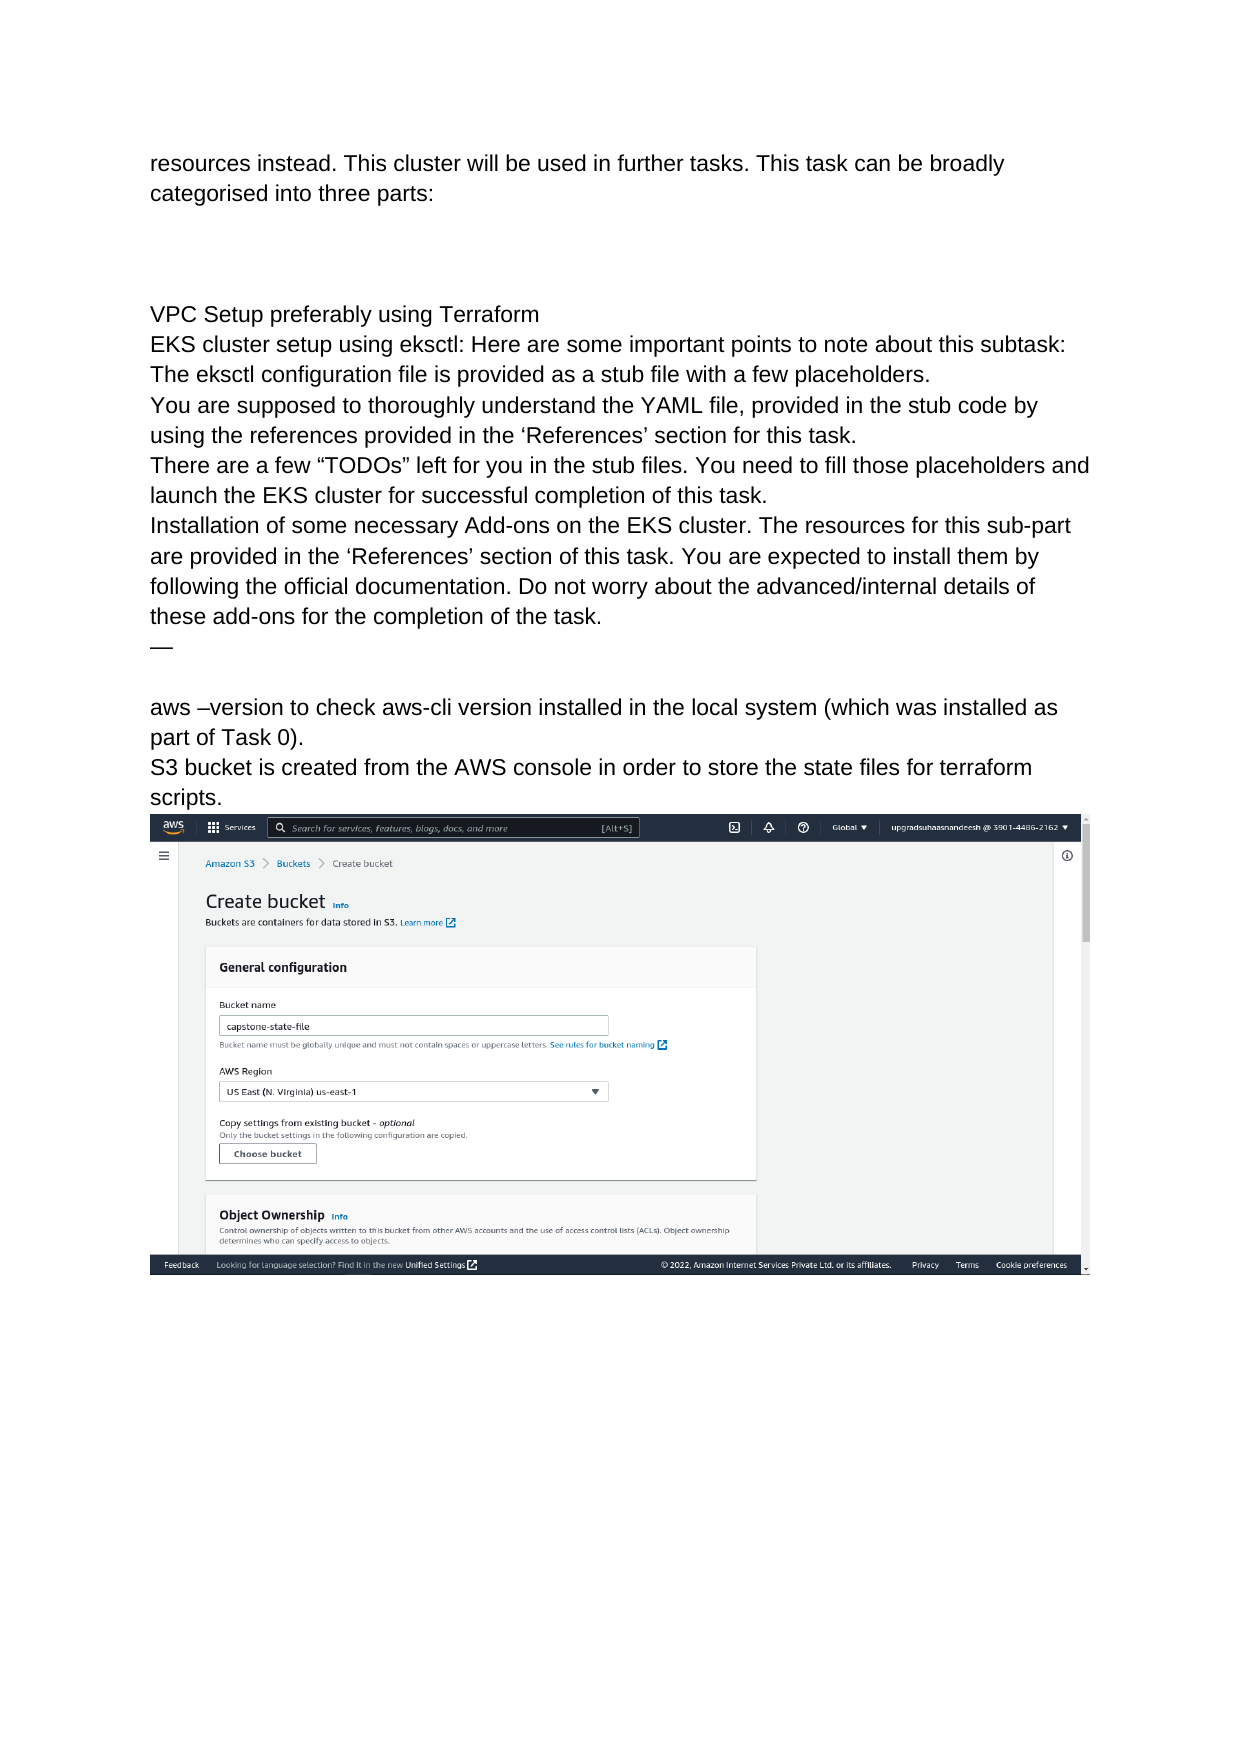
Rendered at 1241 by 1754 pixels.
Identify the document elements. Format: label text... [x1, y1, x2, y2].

text — [150, 633, 1090, 660]
text S3 bucket is created from the AWS console in order to store the state files for terraform scripts. [150, 754, 1090, 811]
text Installation of some necessary Add-ons on the EKS cluster. The resources for this sub-part are provided in the ‘References’ section of this task. You are expected to install them by following the official documentation. Do not worry about the advanced/internal details of these add-ons for the completion of the task. [150, 512, 1090, 629]
picture [150, 814, 1091, 1275]
text You are supposed to thoroughly understand the YAML file, provided in the stub code by using the references provided in the ‘References’ section for this task. [150, 392, 1090, 448]
text The eksctl configuration file is provided as a stub file with a few placeholders. [150, 361, 1090, 388]
text EKS cluster setup using eksctl: Here are some important points to note about this subtask: [150, 331, 1090, 358]
text aws –version to check aws-cli version installed in the local system (which was installed as part of Task 0). [150, 694, 1090, 750]
text VPC Setup preferably using Terraform [150, 301, 1090, 327]
text There are a few “TODOs” left for you in the stub files. You need to fill those placeholders and launch the EKS cluster for successful completion of this task. [150, 452, 1090, 509]
